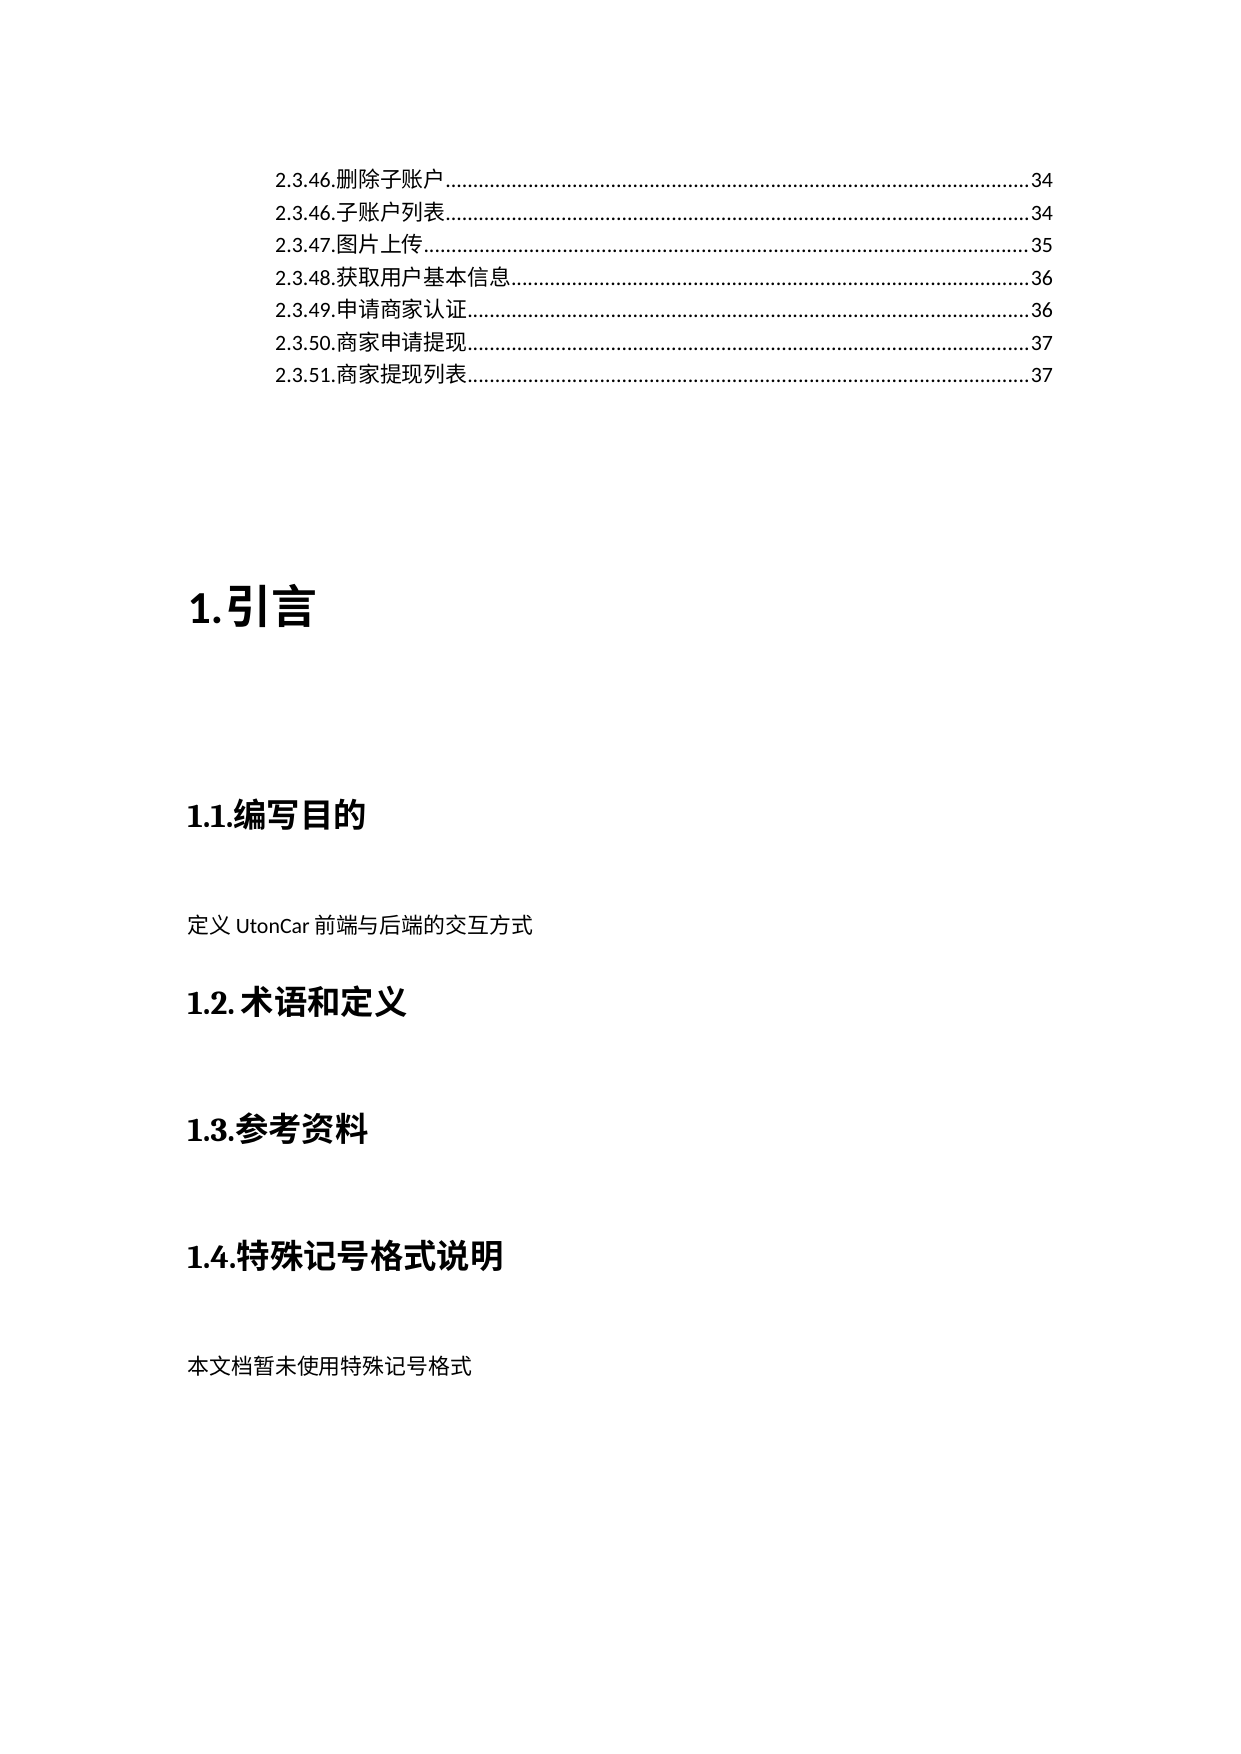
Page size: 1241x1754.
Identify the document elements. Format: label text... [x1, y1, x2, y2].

text 本文档暂未使用特殊记号格式 [187, 1349, 1053, 1381]
subtitle 1.1.编写目的 [187, 780, 1053, 845]
text 2.3.49.申请商家认证 36 [275, 292, 1053, 324]
subtitle 术语和定义 [187, 967, 1053, 1032]
subtitle 引言 [187, 555, 1053, 652]
text 2.3.48.获取用户基本信息 36 [275, 259, 1053, 292]
subtitle 1.4.特殊记号格式说明 [187, 1221, 1053, 1286]
text 2.3.46.子账户列表 34 [275, 194, 1053, 227]
text 2.3.46.删除子账户 34 [275, 162, 1053, 194]
text 2.3.47.图片上传 35 [275, 227, 1053, 259]
text 定义UtonCar前端与后端的交互方式 [187, 907, 1053, 940]
text 2.3.51.商家提现列表 37 [275, 357, 1053, 389]
subtitle 1.3.参考资料 [187, 1094, 1053, 1159]
text 2.3.50.商家申请提现 37 [275, 324, 1053, 357]
